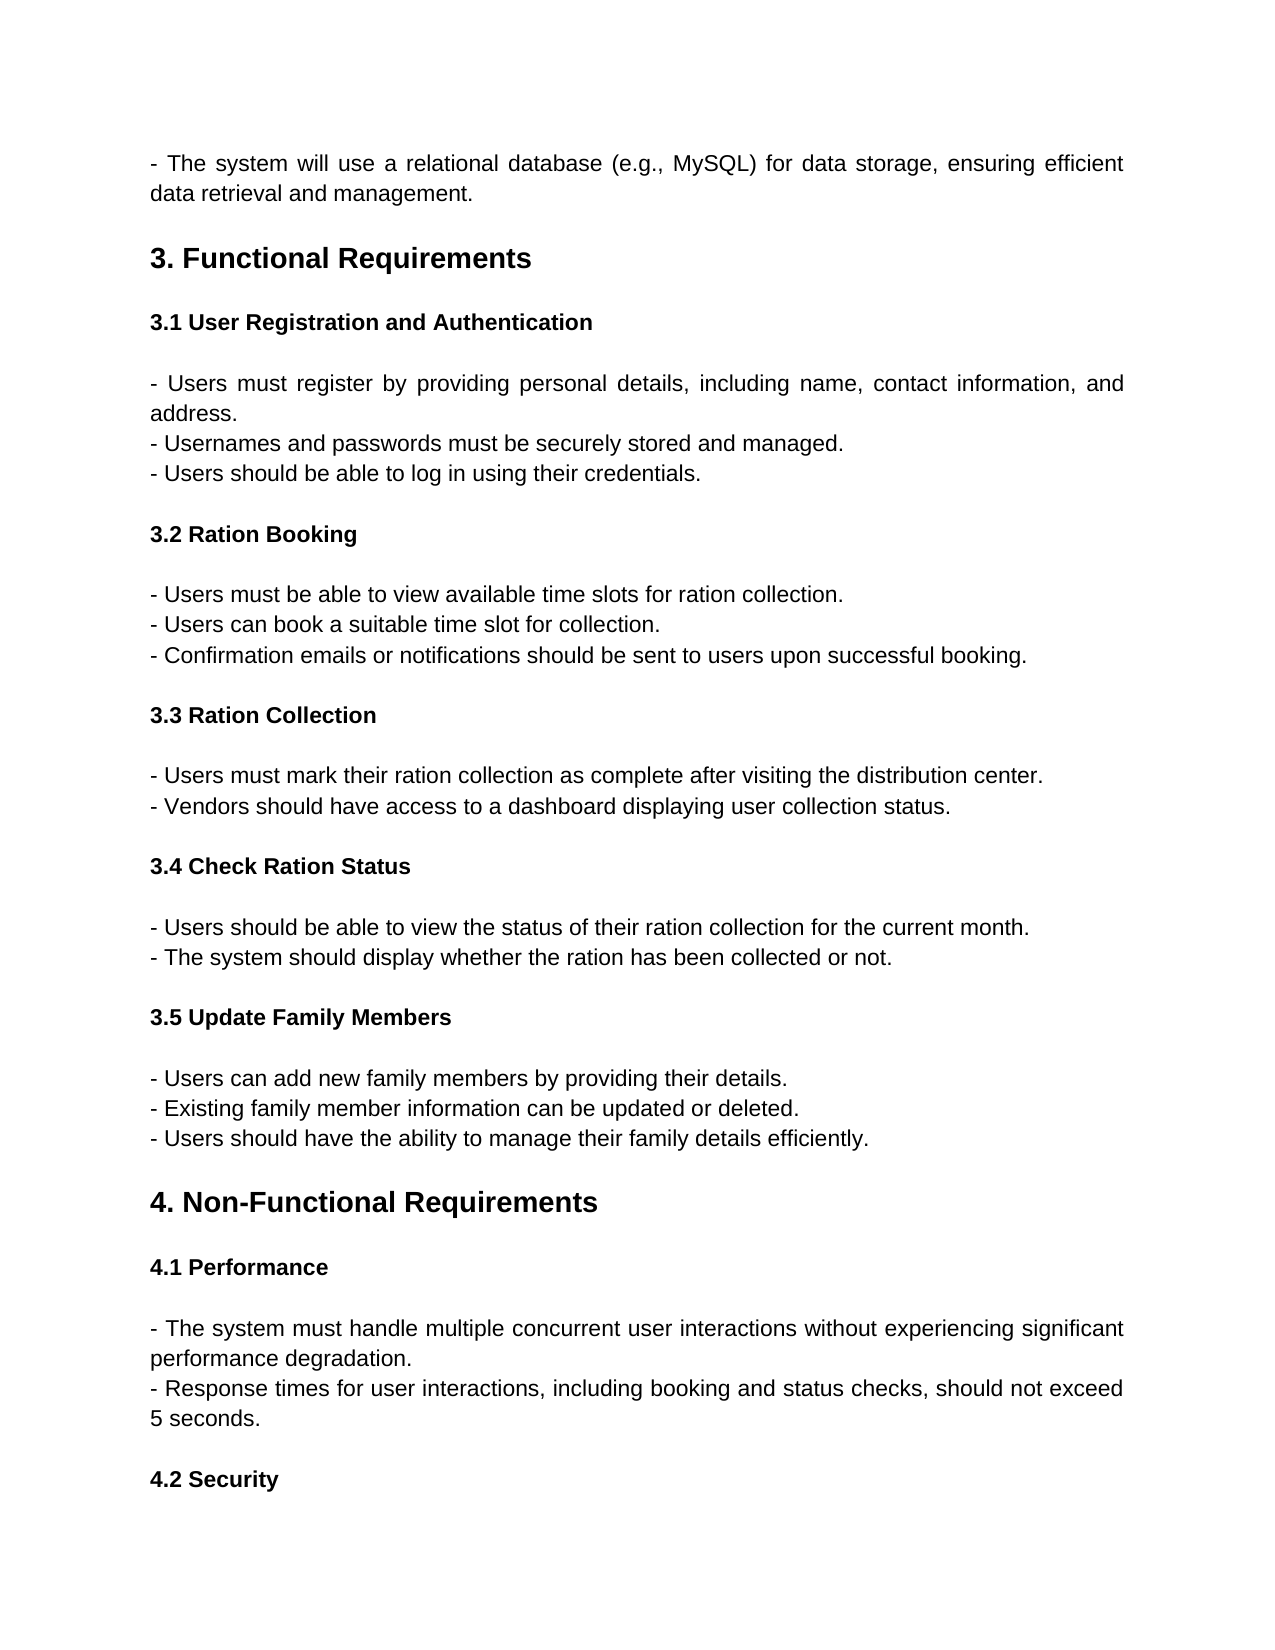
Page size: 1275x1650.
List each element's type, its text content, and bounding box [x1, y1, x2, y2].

text - Users must register by providing personal details, including name, contact information, and address. [150, 370, 1125, 426]
text 4. Non-Functional Requirements [150, 1185, 1125, 1219]
text - Users should be able to log in using their credentials. [150, 460, 1125, 487]
text - Confirmation emails or notifications should be sent to users upon successful booking. [150, 642, 1125, 668]
text 4.1 Performance [150, 1254, 1125, 1281]
text - Users must be able to view available time slots for ration collection. [150, 581, 1125, 608]
text - Users must mark their ration collection as complete after visiting the distribution center. [150, 762, 1125, 789]
text 3. Functional Requirements [150, 241, 1125, 274]
text 3.1 User Registration and Authentication [150, 309, 1125, 336]
text 3.3 Ration Collection [150, 702, 1125, 728]
text - Users can book a suitable time slot for collection. [150, 611, 1125, 638]
text - The system must handle multiple concurrent user interactions without experiencing significant performance degradation. [150, 1314, 1125, 1371]
text - Usernames and passwords must be securely stored and managed. [150, 430, 1125, 457]
text 3.4 Check Ration Status [150, 853, 1125, 879]
text - The system should display whether the ration has been collected or not. [150, 944, 1125, 970]
text 4.2 Security [150, 1466, 1125, 1492]
text - Existing family member information can be updated or deleted. [150, 1095, 1125, 1121]
text 3.2 Ration Booking [150, 521, 1125, 547]
text 3.5 Update Family Members [150, 1004, 1125, 1031]
text - The system will use a relational database (e.g., MySQL) for data storage, ensuring efficient data retrieval and management. [150, 150, 1125, 207]
text - Vendors should have access to a dashboard displaying user collection status. [150, 793, 1125, 819]
text - Users can add new family members by providing their details. [150, 1064, 1125, 1091]
text - Response times for user interactions, including booking and status checks, should not exceed 5 seconds. [150, 1375, 1125, 1432]
text - Users should be able to view the status of their ration collection for the current month. [150, 913, 1125, 940]
text - Users should have the ability to manage their family details efficiently. [150, 1125, 1125, 1151]
